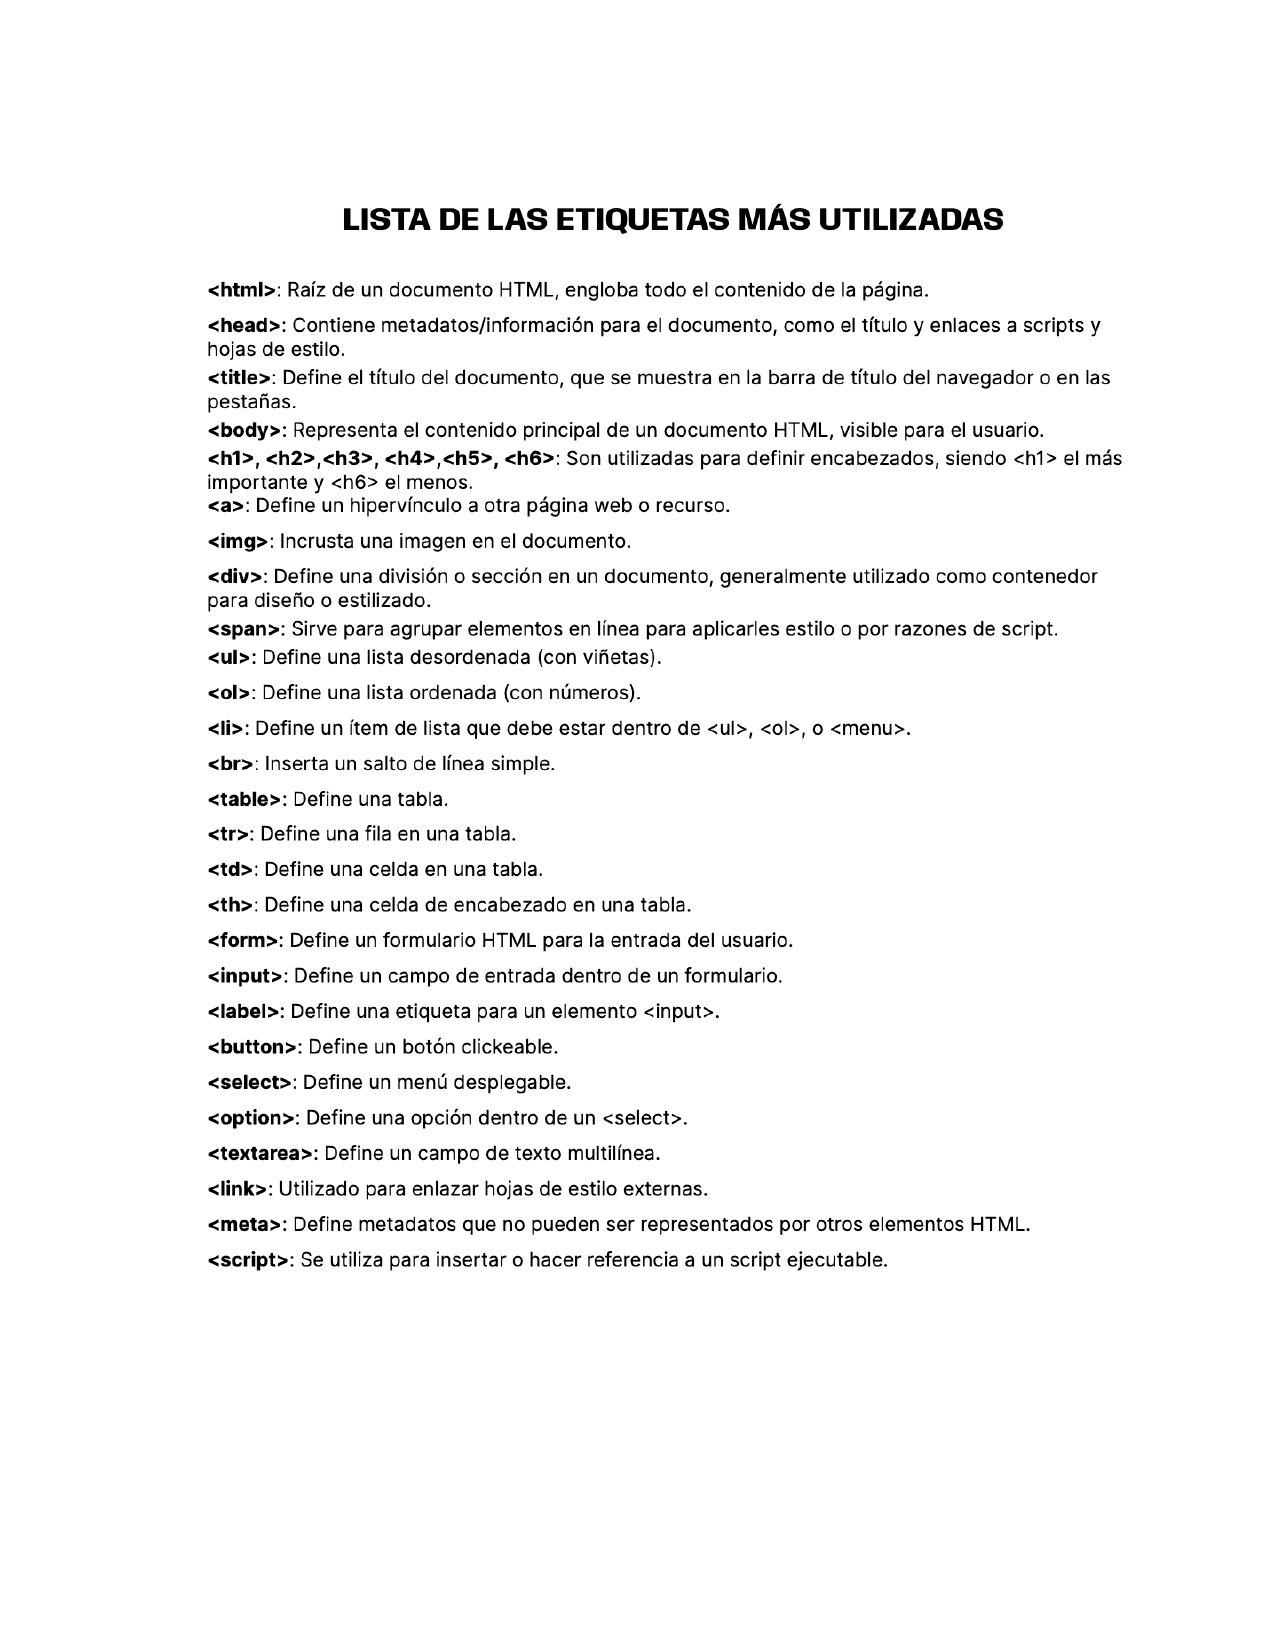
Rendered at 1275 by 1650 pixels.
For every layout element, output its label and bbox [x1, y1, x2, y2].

picture [177, 147, 1191, 1298]
